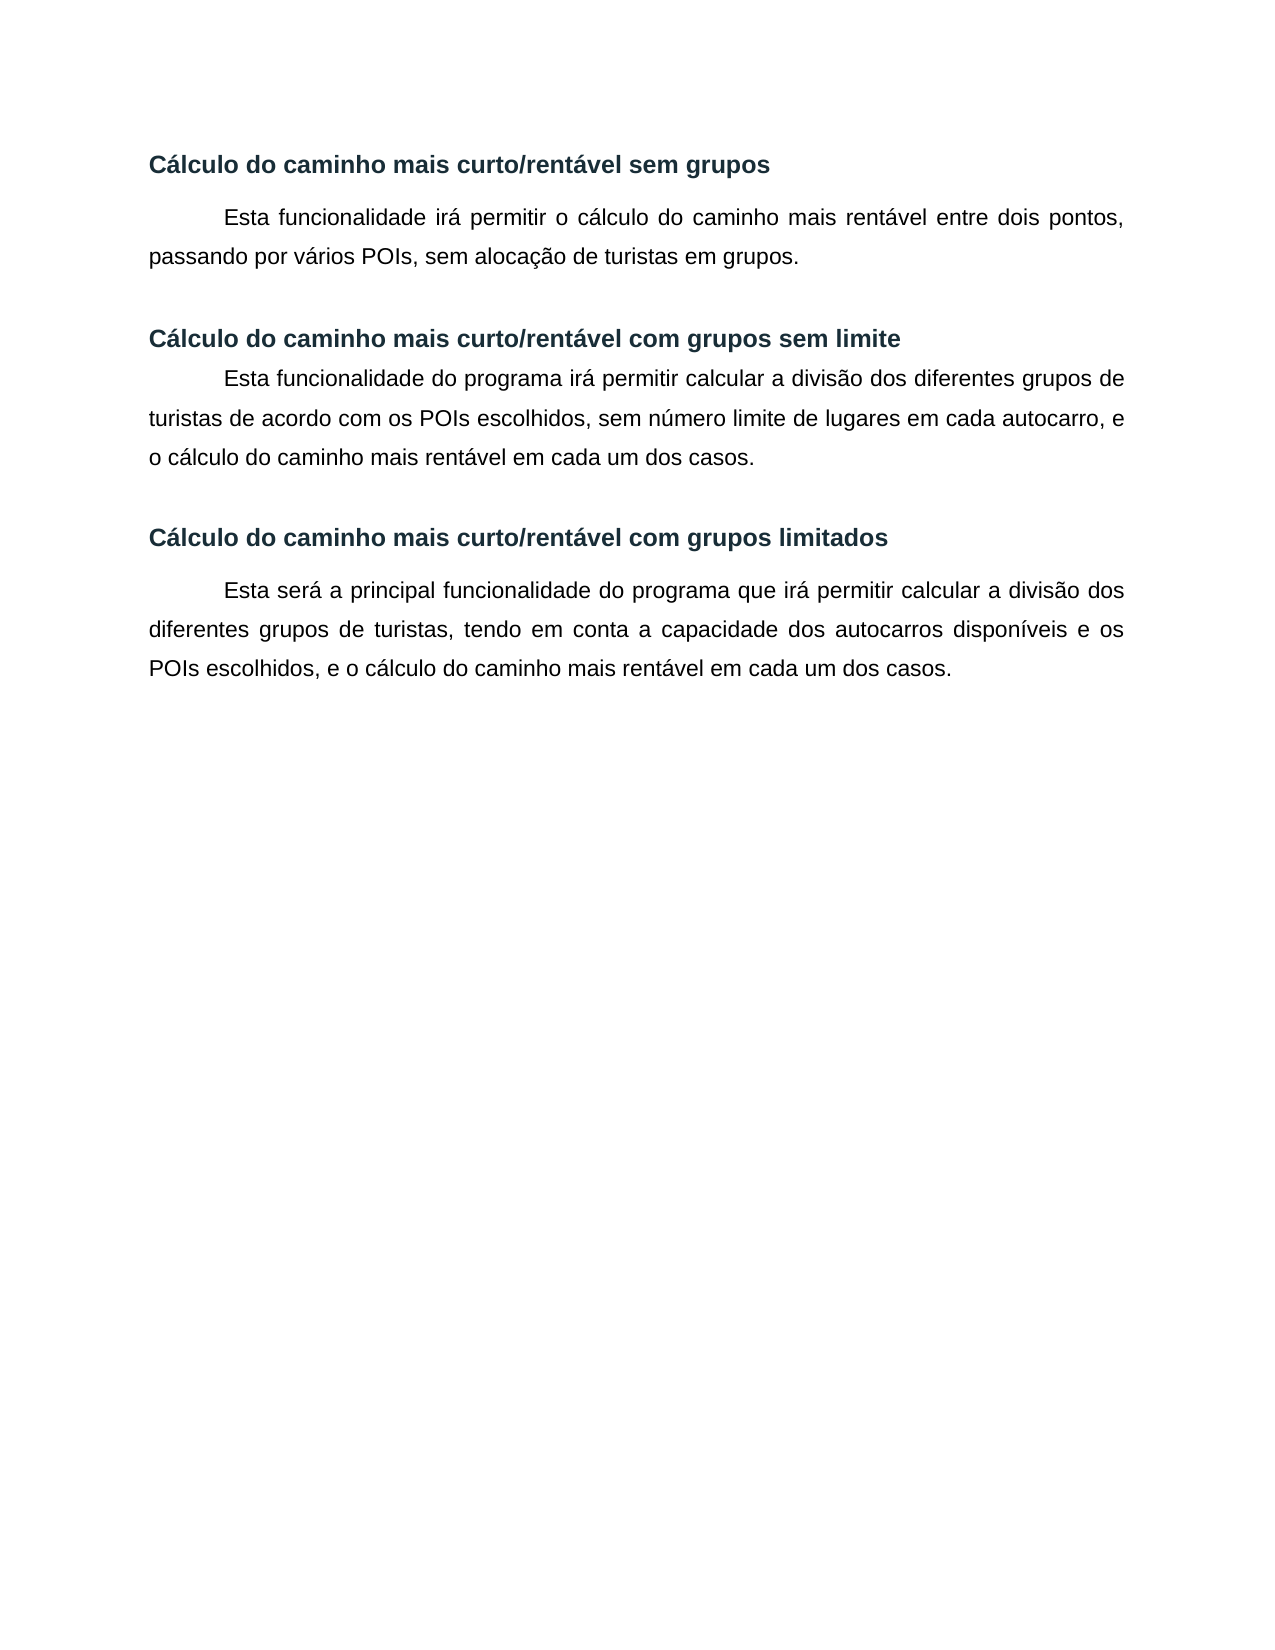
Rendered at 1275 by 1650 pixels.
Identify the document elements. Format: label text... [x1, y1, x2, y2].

subtitle Cálculo do caminho mais curto/rentável sem grupos [148, 150, 1126, 179]
text Esta funcionalidade do programa irá permitir calcular a divisão dos diferentes grupos de turistas de acordo com os POIs escolhidos, sem número limite de lugares em cada autocarro, e o cálculo do caminho mais rentável em cada um dos casos. [148, 365, 1126, 471]
text Esta funcionalidade irá permitir o cálculo do caminho mais rentável entre dois pontos, passando por vários POIs, sem alocação de turistas em grupos. [148, 204, 1126, 269]
text Cálculo do caminho mais curto/rentável com grupos sem limite [148, 324, 1126, 353]
text Esta será a principal funcionalidade do programa que irá permitir calcular a divisão dos diferentes grupos de turistas, tendo em conta a capacidade dos autocarros disponíveis e os POIs escolhidos, e o cálculo do caminho mais rentável em cada um dos casos. [148, 577, 1126, 681]
subtitle Cálculo do caminho mais curto/rentável com grupos limitados [148, 523, 1126, 552]
